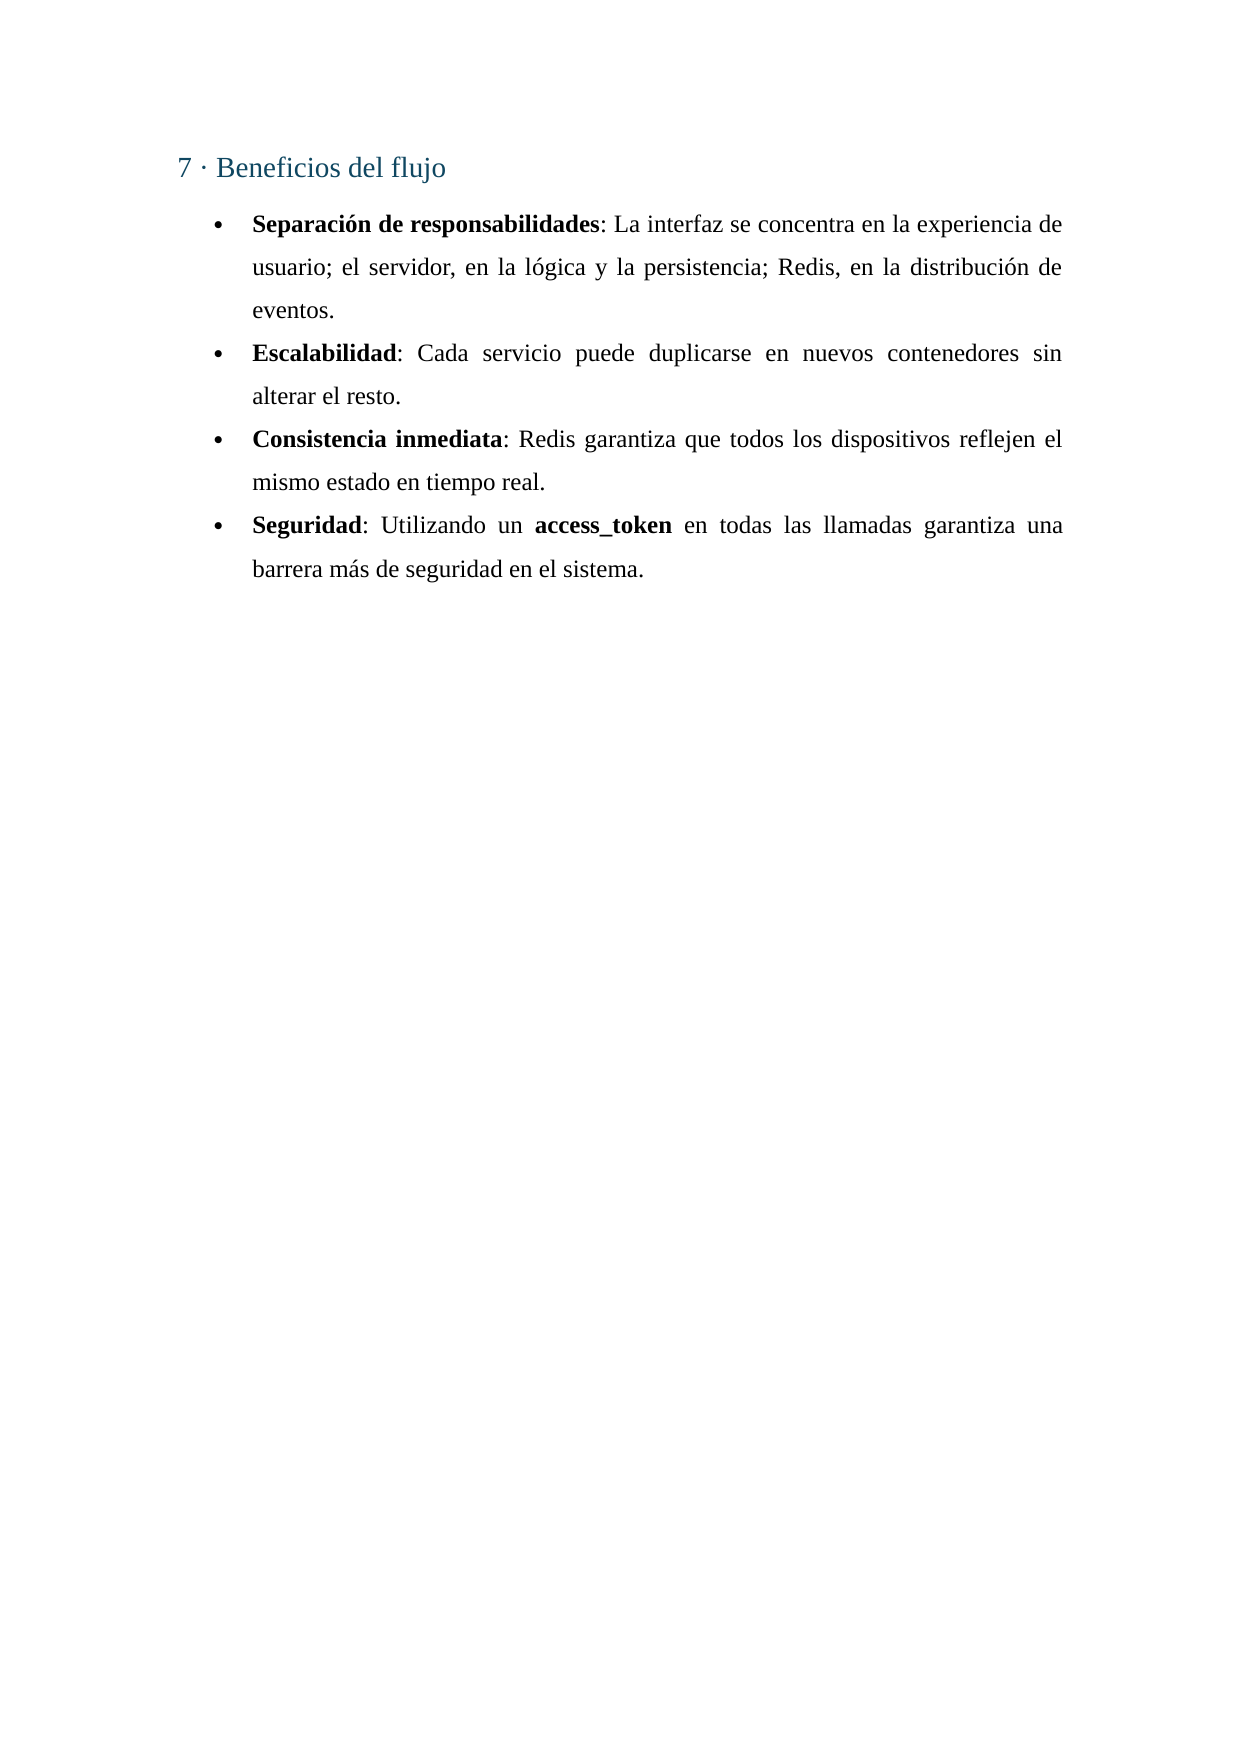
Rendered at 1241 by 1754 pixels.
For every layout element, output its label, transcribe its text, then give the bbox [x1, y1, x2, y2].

list Consistencia inmediata: Redis garantiza que todos los dispositivos reflejen el mismo estado en tiempo real. [214, 424, 1063, 496]
list Separación de responsabilidades: La interfaz se concentra en la experiencia de usuario; el servidor, en la lógica y la persistencia; Redis, en la distribución de eventos. [214, 209, 1063, 324]
list Escalabilidad: Cada servicio puede duplicarse en nuevos contenedores sin alterar el resto. [214, 338, 1063, 410]
list Seguridad: Utilizando un access_token en todas las llamadas garantiza una barrera más de seguridad en el sistema. [214, 511, 1063, 582]
subtitle 7 · Beneficios del flujo [177, 150, 1063, 183]
